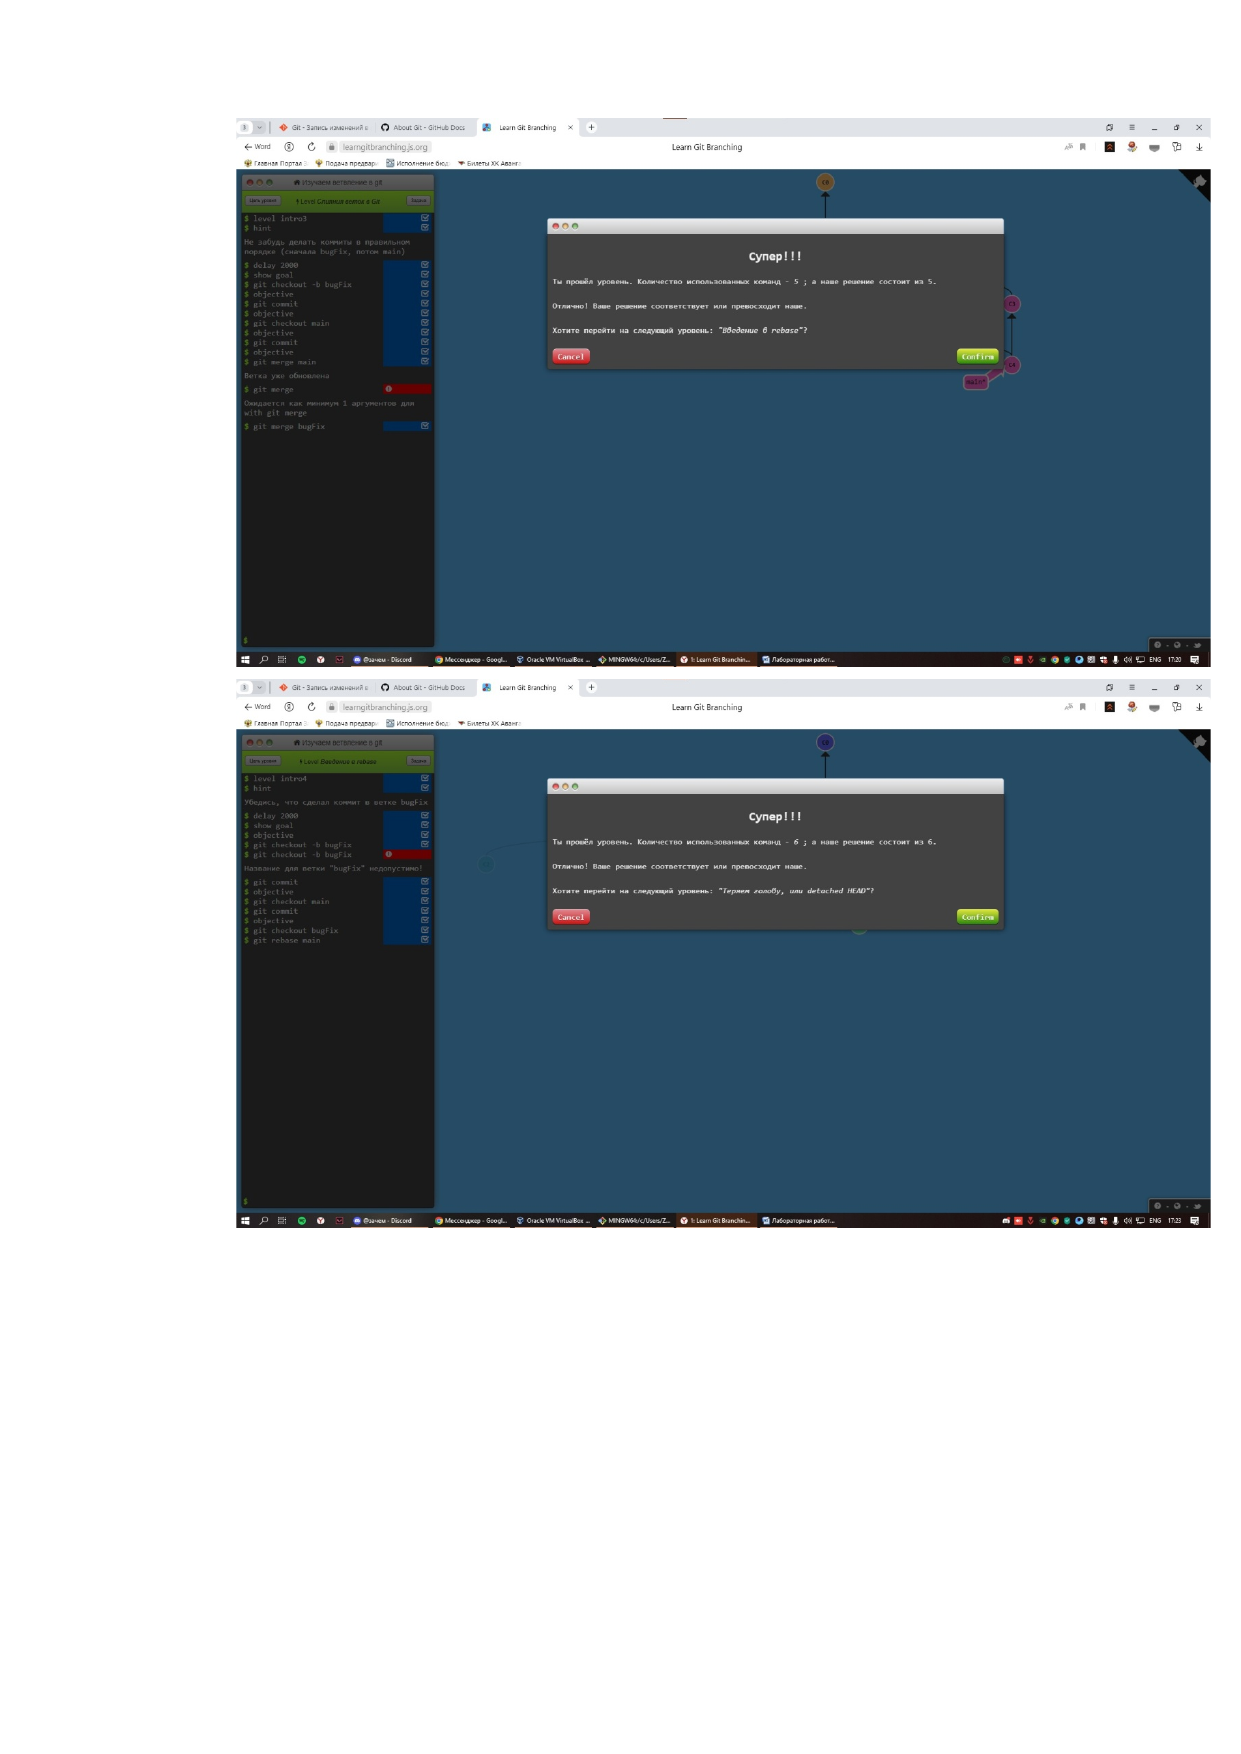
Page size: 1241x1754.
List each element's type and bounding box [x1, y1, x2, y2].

picture [236, 679, 1211, 1228]
picture [236, 118, 1211, 667]
